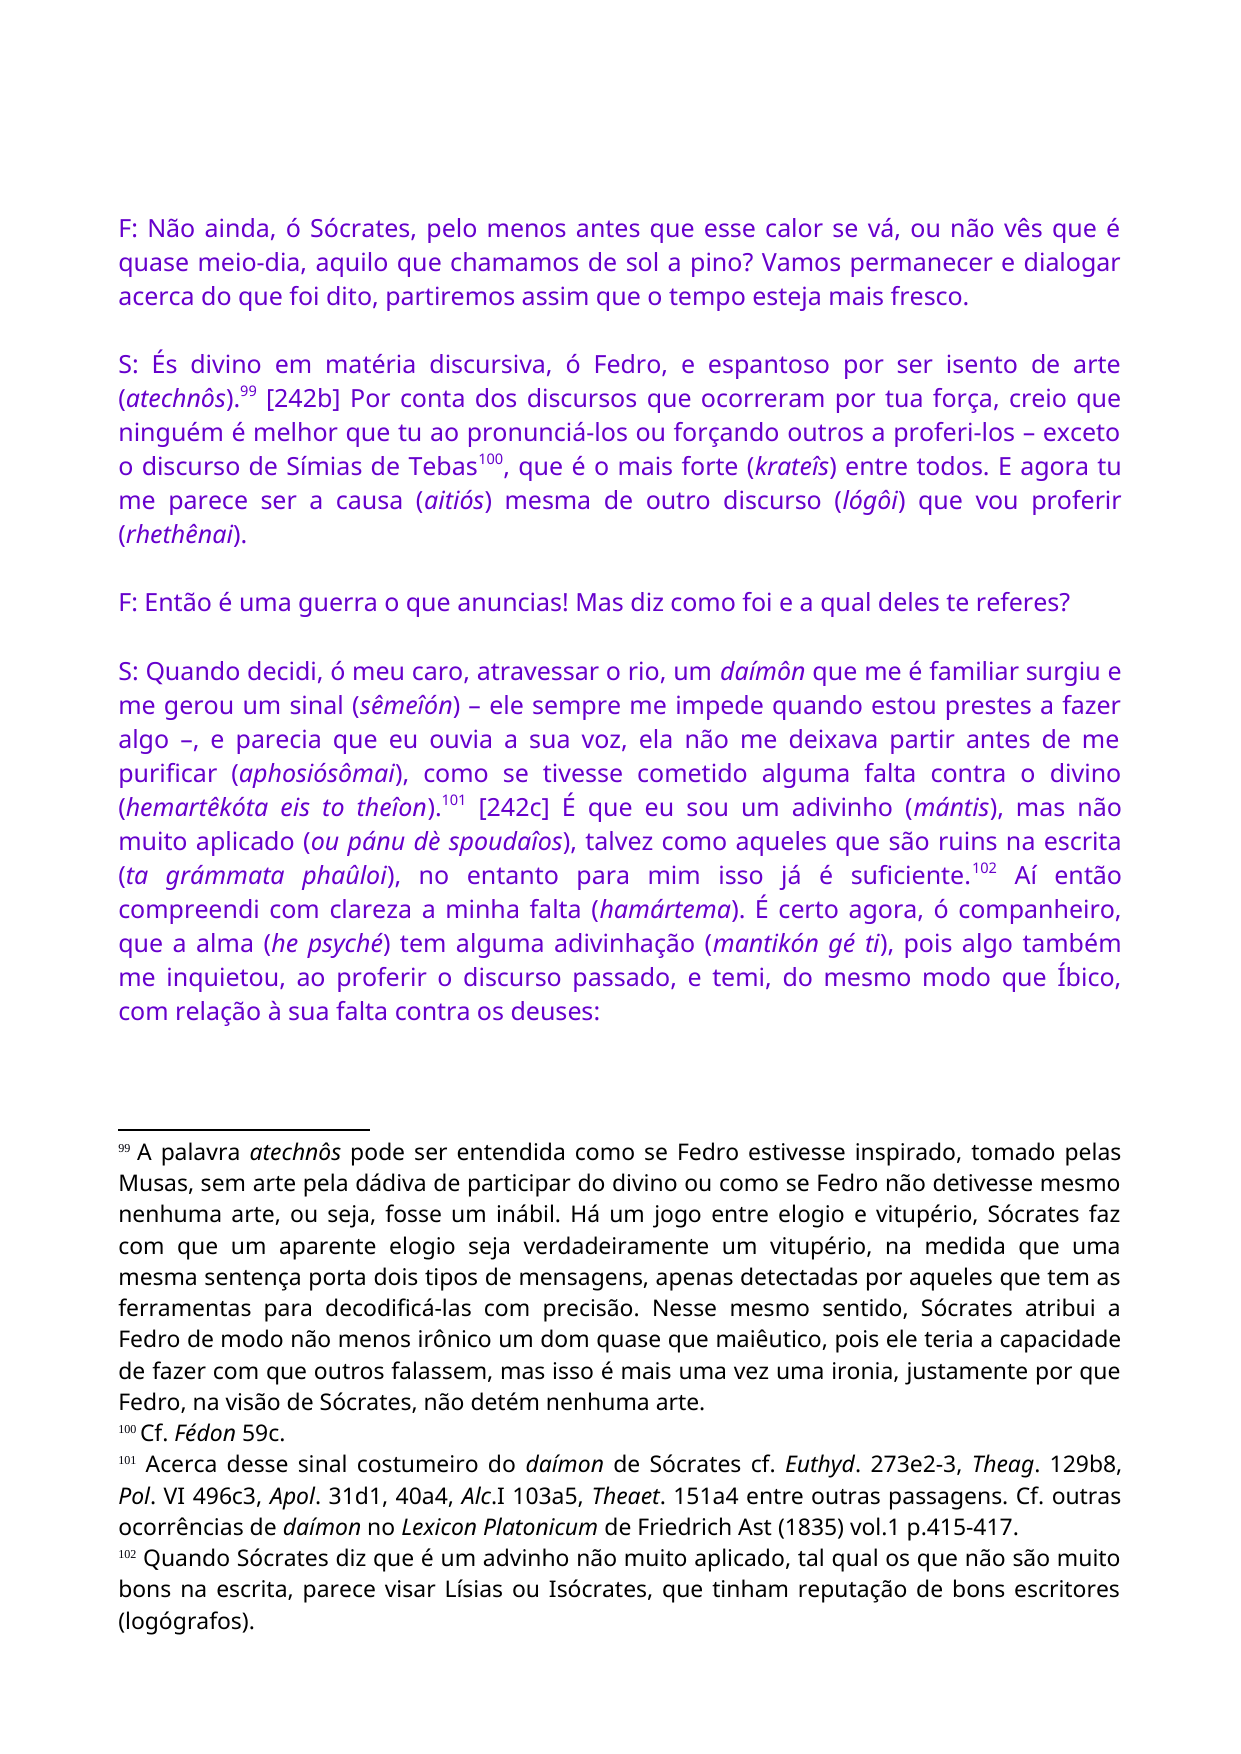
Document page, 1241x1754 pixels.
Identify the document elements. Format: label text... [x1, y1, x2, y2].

text S: És divino em matéria discursiva, ó Fedro, e espantoso por ser isento de arte (atechnôs). [242b] Por conta dos discursos que ocorreram por tua força, creio que ninguém é melhor que tu ao pronunciá-los ou forçando outros a proferi-los – exceto o discurso de Símias de Tebas, que é o mais forte (krateîs) entre todos. E agora tu me parece ser a causa (aitiós) mesma de outro discurso (lógôi) que vou proferir (rhethênai). [118, 347, 1122, 551]
text F: Então é uma guerra o que anuncias! Mas diz como foi e a qual deles te referes? [118, 585, 1122, 619]
text F: Não ainda, ó Sócrates, pelo menos antes que esse calor se vá, ou não vês que é quase meio-dia, aquilo que chamamos de sol a pino? Vamos permanecer e dialogar acerca do que foi dito, partiremos assim que o tempo esteja mais fresco. [118, 210, 1122, 313]
text S: Quando decidi, ó meu caro, atravessar o rio, um daímôn que me é familiar surgiu e me gerou um sinal (sêmeîón) – ele sempre me impede quando estou prestes a fazer algo –, e parecia que eu ouvia a sua voz, ela não me deixava partir antes de me purificar (aphosiósômai), como se tivesse cometido alguma falta contra o divino (hemartêkóta eis to theîon). [242c] É que eu sou um adivinho (mántis), mas não muito aplicado (ou pánu dè spoudaîos), talvez como aqueles que são ruins na escrita (ta grámmata phaûloi), no entanto para mim isso já é suficiente. Aí então compreendi com clareza a minha falta (hamártema). É certo agora, ó companheiro, que a alma (he psyché) tem alguma adivinhação (mantikón gé ti), pois algo também me inquietou, ao proferir o discurso passado, e temi, do mesmo modo que Íbico, com relação à sua falta contra os deuses: [118, 653, 1122, 1028]
